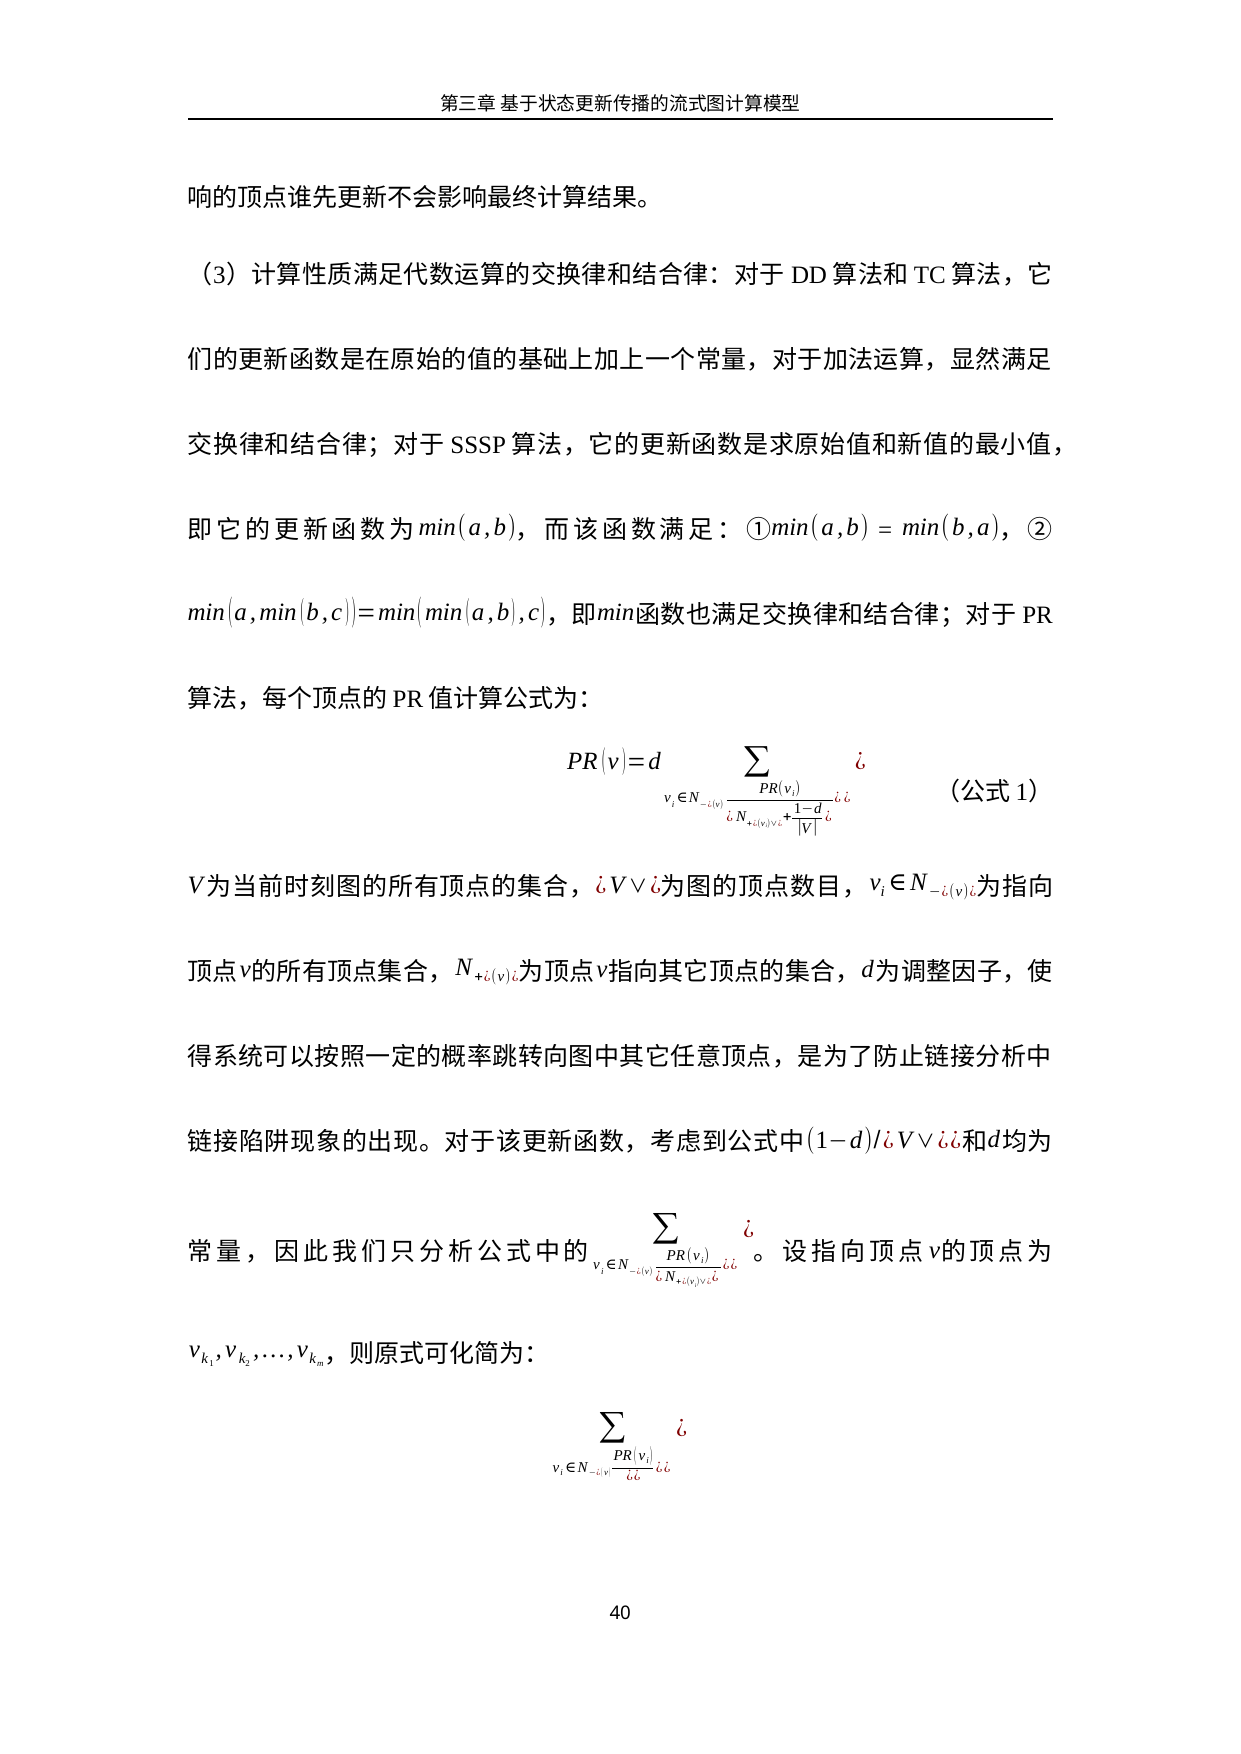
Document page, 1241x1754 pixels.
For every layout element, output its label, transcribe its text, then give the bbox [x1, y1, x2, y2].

text 为当前时刻图的所有顶点的集合，为图的顶点数目，为指向顶点的所有顶点集合，为顶点指向其它顶点的集合，为调整因子，使得系统可以按照一定的概率跳转向图中其它任意顶点，是为了防止链接分析中链接陷阱现象的出现。对于该更新函数，考虑到公式中和均为常量，因此我们只分析公式中的。设指向顶点的顶点为，则原式可化简为： [187, 851, 1053, 1386]
text （3）计算性质满足代数运算的交换律和结合律：对于DD算法和TC算法，它们的更新函数是在原始的值的基础上加上一个常量，对于加法运算，显然满足交换律和结合律；对于SSSP算法，它的更新函数是求原始值和新值的最小值，即它的更新函数为，而该函数满足：① = ，②，即函数也满足交换律和结合律；对于PR算法，每个顶点的PR值计算公式为： [187, 239, 1053, 731]
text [187, 162, 1053, 229]
text （公式1） [187, 740, 1053, 842]
